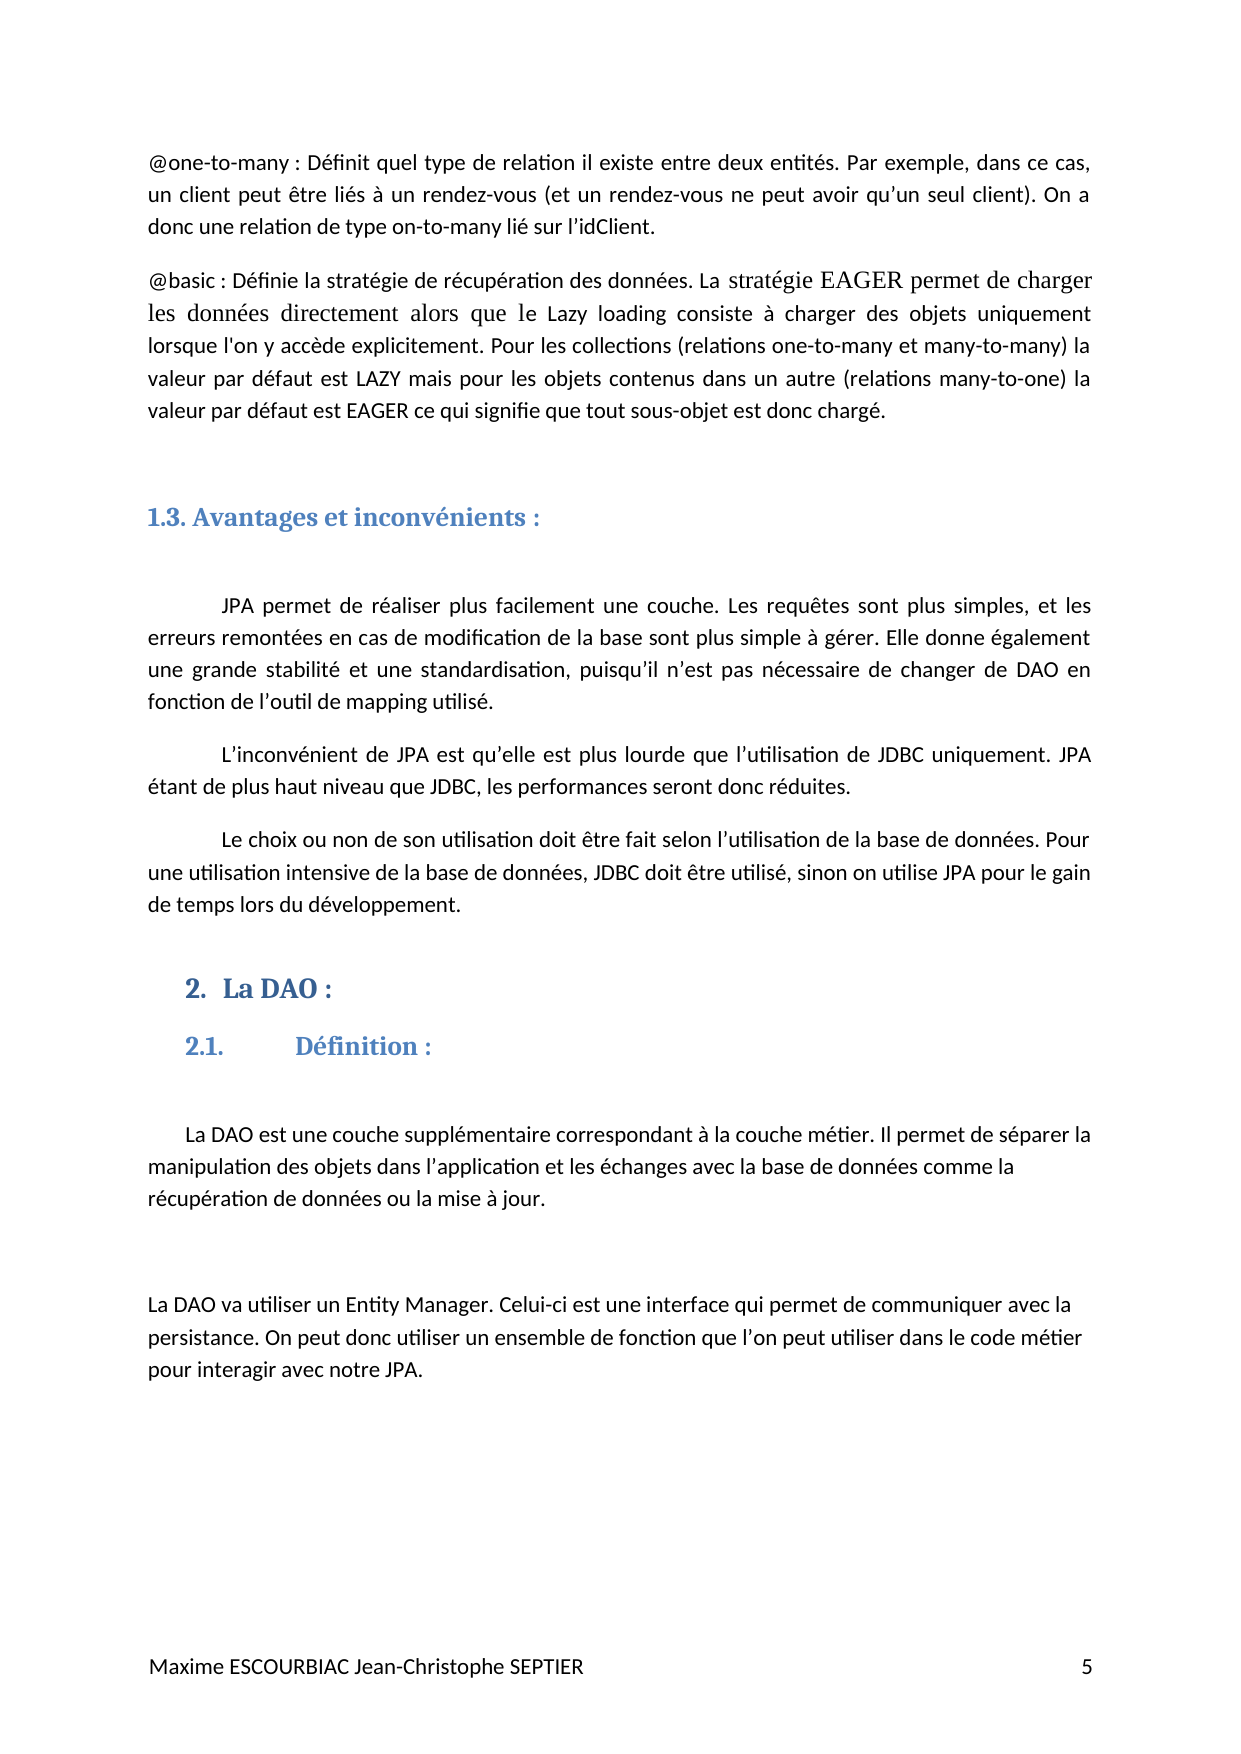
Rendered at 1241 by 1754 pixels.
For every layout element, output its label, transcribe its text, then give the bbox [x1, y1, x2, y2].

text L’inconvénient de JPA est qu’elle est plus lourde que l’utilisation de JDBC uniquement. JPA étant de plus haut niveau que JDBC, les performances seront donc réduites. [148, 740, 1093, 801]
subtitle La DAO : [185, 972, 1093, 1006]
text Le choix ou non de son utilisation doit être fait selon l’utilisation de la base de données. Pour une utilisation intensive de la base de données, JDBC doit être utilisé, sinon on utilise JPA pour le gain de temps lors du développement. [148, 826, 1093, 918]
text La DAO est une couche supplémentaire correspondant à la couche métier. Il permet de séparer la manipulation des objets dans l’application et les échanges avec la base de données comme la récupération de données ou la mise à jour. [148, 1120, 1093, 1213]
text @basic : Définie la stratégie de récupération des données. La stratégie EAGER permet de charger les données directement alors que le Lazy loading consiste à charger des objets uniquement lorsque l'on y accède explicitement. Pour les collections (relations one-to-many et many-to-many) la valeur par défaut est LAZY mais pour les objets contenus dans un autre (relations many-to-one) la valeur par défaut est EAGER ce qui signifie que tout sous-objet est donc chargé. [148, 265, 1093, 424]
text JPA permet de réaliser plus facilement une couche. Les requêtes sont plus simples, et les erreurs remontées en cas de modification de la base sont plus simple à gérer. Elle donne également une grande stabilité et une standardisation, puisqu’il n’est pas nécessaire de changer de DAO en fonction de l’outil de mapping utilisé. [148, 591, 1093, 715]
subtitle Définition : [185, 1031, 1093, 1063]
subtitle 1.3. Avantages et inconvénients : [148, 502, 1093, 533]
text La DAO va utiliser un Entity Manager. Celui-ci est une interface qui permet de communiquer avec la persistance. On peut donc utiliser un ensemble de fonction que l’on peut utiliser dans le code métier pour interagir avec notre JPA. [148, 1291, 1093, 1383]
text @one-to-many : Définit quel type de relation il existe entre deux entités. Par exemple, dans ce cas, un client peut être liés à un rendez-vous (et un rendez-vous ne peut avoir qu’un seul client). On a donc une relation de type on-to-many lié sur l’idClient. [148, 148, 1093, 240]
